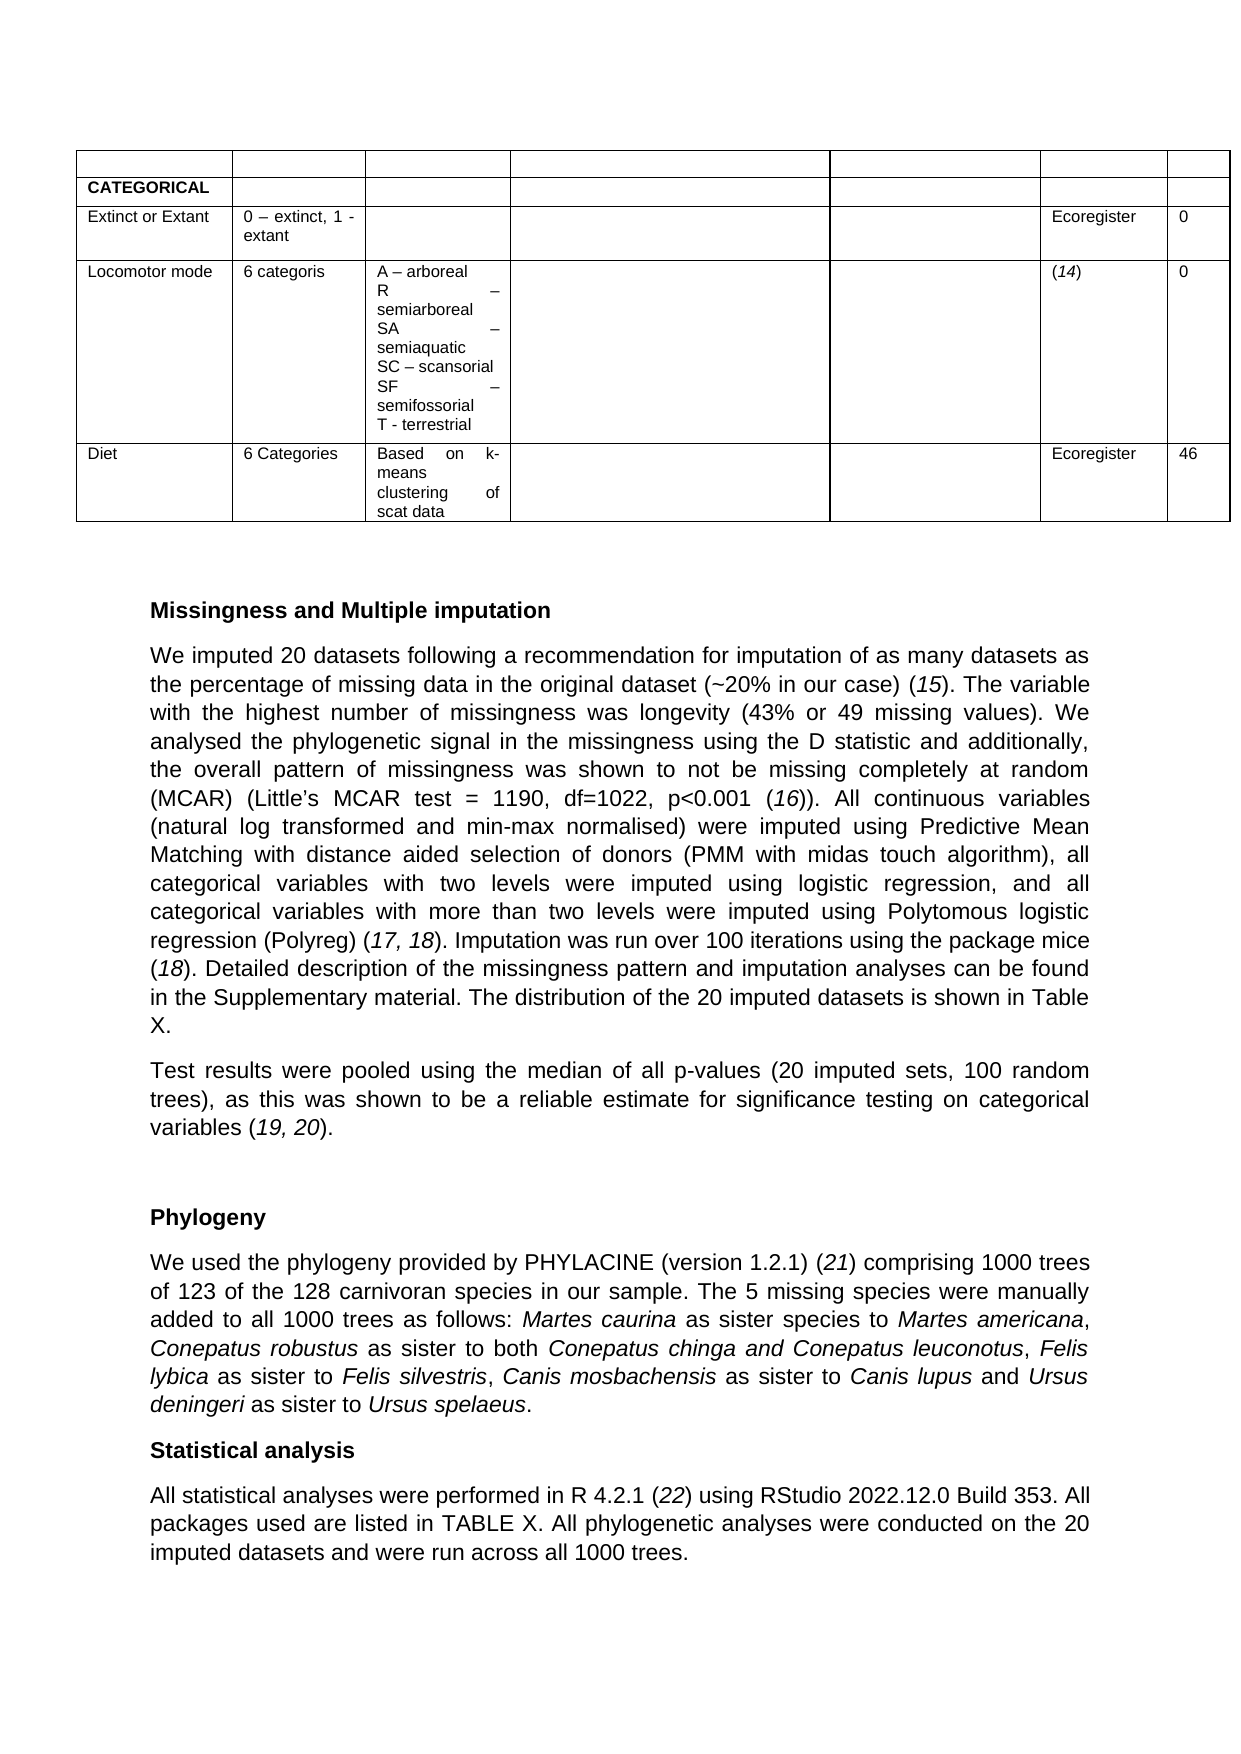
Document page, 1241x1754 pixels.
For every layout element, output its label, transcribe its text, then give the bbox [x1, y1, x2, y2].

table_cell [831, 151, 1040, 177]
table_cell 0 – extinct, 1 - extant [233, 207, 365, 260]
text Test results were pooled using the median of all p-values (20 imputed sets, 100 random trees), as this was shown to be a reliable estimate for significance testing on categorical variables (19, 20). [150, 1057, 1090, 1140]
table_cell [233, 151, 365, 177]
text We used the phylogeny provided by PHYLACINE (version 1.2.1) (21) comprising 1000 trees of 123 of the 128 carnivoran species in our sample. The 5 missing species were manually added to all 1000 trees as follows: Martes caurina as sister species to Martes americana, Conepatus robustus as sister to both Conepatus chinga and Conepatus leuconotus, Felis lybica as sister to Felis silvestris, Canis mosbachensis as sister to Canis lupus and Ursus deningeri as sister to Ursus spelaeus. [150, 1249, 1090, 1418]
table_cell [511, 444, 829, 521]
table_cell [1041, 151, 1167, 177]
table_cell [831, 261, 1040, 443]
table_cell Locomotor mode [77, 261, 232, 443]
table_cell Ecoregister [1041, 207, 1167, 260]
table_cell Ecoregister [1041, 444, 1167, 521]
table_cell [366, 151, 510, 177]
table_cell CATEGORICAL [77, 178, 232, 206]
subtitle Phylogeny [150, 1204, 1090, 1231]
table_cell [77, 151, 232, 177]
subtitle Missingness and Multiple imputation [150, 597, 1090, 623]
table_cell 46 [1168, 444, 1229, 521]
table_cell [511, 151, 829, 177]
table_cell [366, 178, 510, 206]
table_cell A – arboreal R – semiarboreal SA – semiaquatic SC – scansorial SF – semifossorial T - terrestrial [366, 261, 510, 443]
table_cell 6 categoris [233, 261, 365, 443]
table_cell Based on k-means clustering of scat data [366, 444, 510, 521]
table_cell 6 Categories [233, 444, 365, 521]
table_cell [831, 444, 1040, 521]
table_cell [233, 178, 365, 206]
table_cell [511, 178, 829, 206]
table_cell [831, 178, 1040, 206]
table_cell [366, 207, 510, 260]
subtitle Statistical analysis [150, 1437, 1090, 1463]
table_cell [1168, 178, 1229, 206]
table_cell [511, 261, 829, 443]
text We imputed 20 datasets following a recommendation for imputation of as many datasets as the percentage of missing data in the original dataset (~20% in our case) (15). The variable with the highest number of missingness was longevity (43% or 49 missing values). We analysed the phylogenetic signal in the missingness using the D statistic and additionally, the overall pattern of missingness was shown to not be missing completely at random (MCAR) (Little’s MCAR test = 1190, df=1022, p<0.001 (16)). All continuous variables (natural log transformed and min-max normalised) were imputed using Predictive Mean Matching with distance aided selection of donors (PMM with midas touch algorithm), all categorical variables with two levels were imputed using logistic regression, and all categorical variables with more than two levels were imputed using Polytomous logistic regression (Polyreg) (17, 18). Imputation was run over 100 iterations using the package mice (18). Detailed description of the missingness pattern and imputation analyses can be found in the Supplementary material. The distribution of the 20 imputed datasets is shown in Table X. [150, 642, 1090, 1038]
table_cell [511, 207, 829, 260]
text All statistical analyses were performed in R 4.2.1 (22) using RStudio 2022.12.0 Build 353. All packages used are listed in TABLE X. All phylogenetic analyses were conducted on the 20 imputed datasets and were run across all 1000 trees. [150, 1482, 1090, 1565]
table_cell [831, 207, 1040, 260]
table_cell 0 [1168, 207, 1229, 260]
table_cell Diet [77, 444, 232, 521]
table_cell 0 [1168, 261, 1229, 443]
table_cell Extinct or Extant [77, 207, 232, 260]
table_cell (14) [1041, 261, 1167, 443]
table_cell [1168, 151, 1229, 177]
table_cell [1041, 178, 1167, 206]
